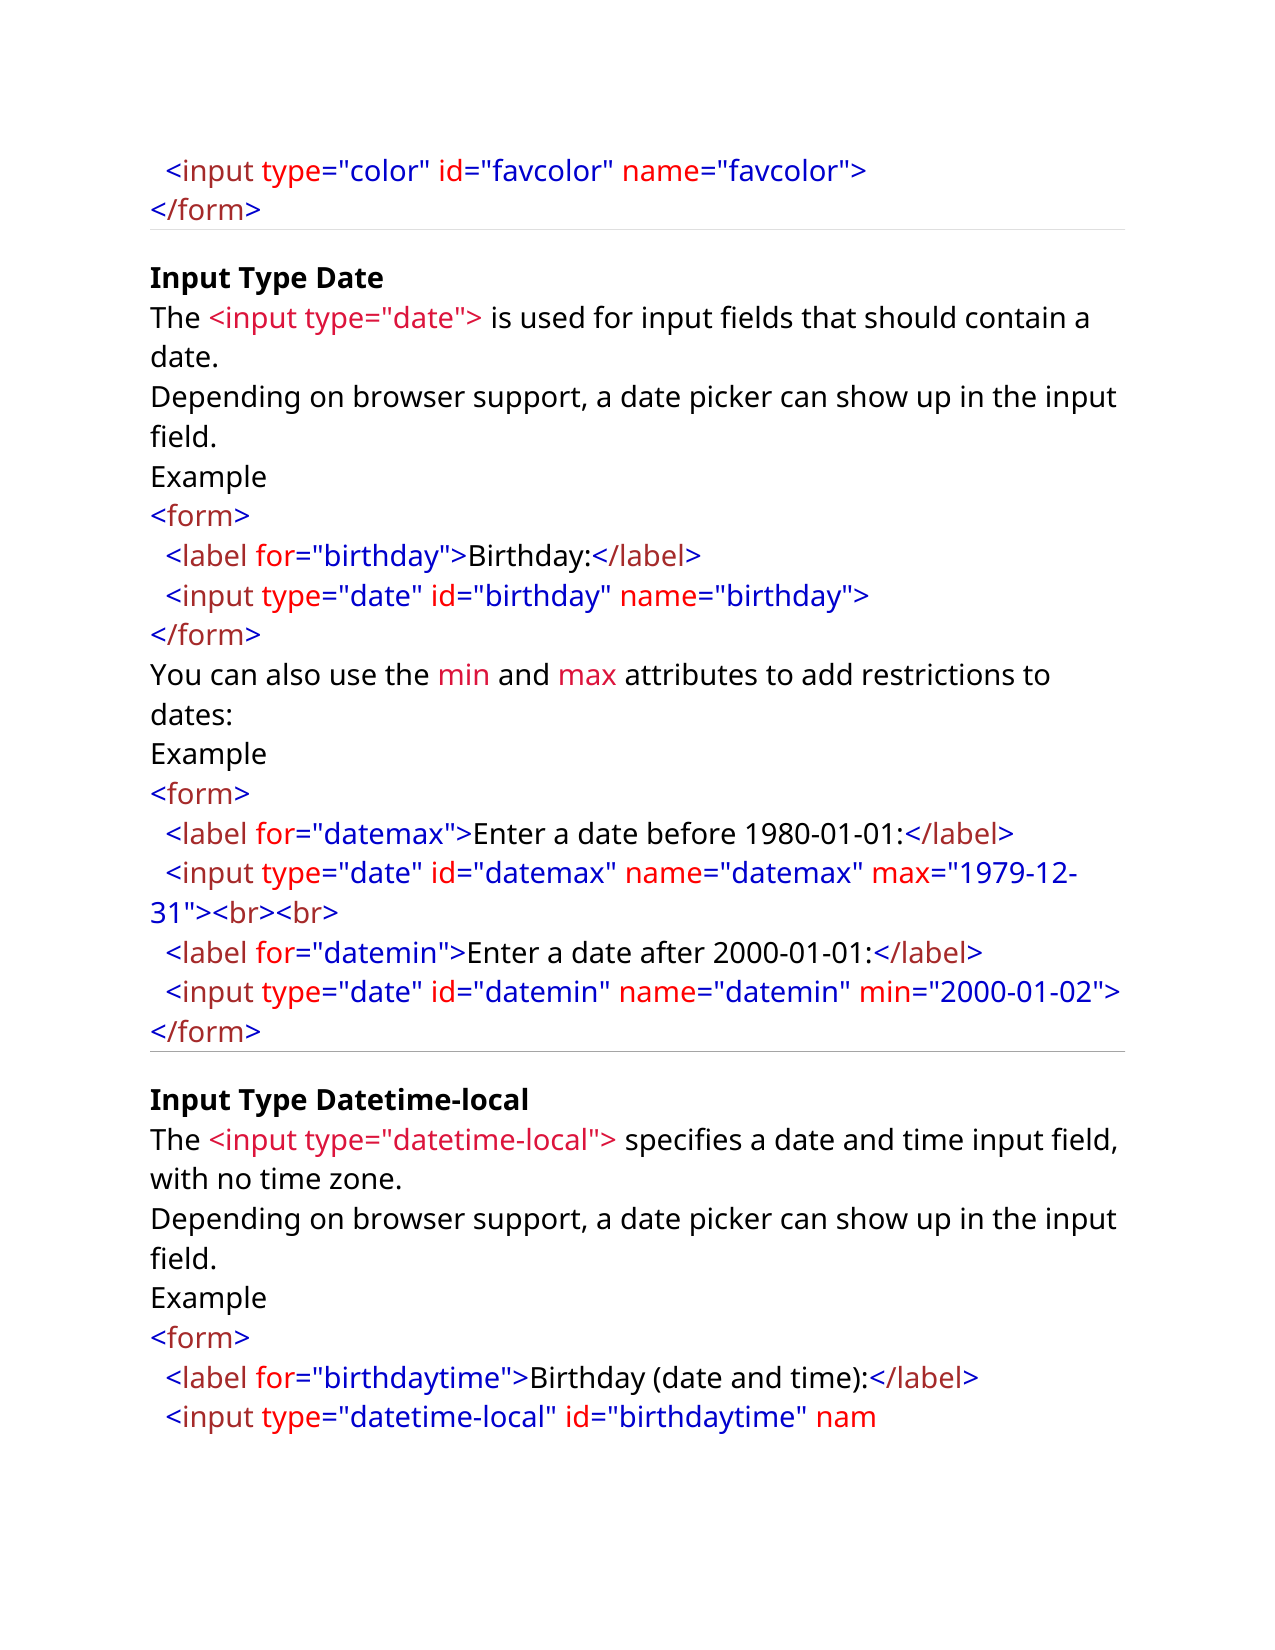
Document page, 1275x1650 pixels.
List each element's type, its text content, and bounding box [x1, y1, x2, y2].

text You can also use the min and max attributes to add restrictions to dates: [150, 654, 1125, 734]
text Example [150, 1278, 1125, 1317]
text <form> <label for="birthday">Birthday:</label> <input type="date" id="birthday" name="birthday"> </form> [150, 496, 1125, 654]
text Input Type Datetime-local [150, 1079, 1125, 1119]
text The <input type="datetime-local"> specifies a date and time input field, with no time zone. [150, 1119, 1125, 1198]
text <form> <label for="datemax">Enter a date before 1980-01-01:</label> <input type="date" id="datemax" name="datemax" max="1979-12-31"><br><br> <label for="datemin">Enter a date after 2000-01-01:</label> <input type="date" id="datemin" name="datemin" min="2000-01-02"> </form> [150, 773, 1125, 1051]
text The <input type="date"> is used for input fields that should contain a date. [150, 297, 1125, 376]
text Depending on browser support, a date picker can show up in the input field. [150, 376, 1125, 456]
text Example [150, 734, 1125, 773]
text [150, 1317, 1125, 1436]
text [150, 150, 1125, 229]
text Example [150, 456, 1125, 496]
text Depending on browser support, a date picker can show up in the input field. [150, 1198, 1125, 1278]
text Input Type Date [150, 257, 1125, 297]
